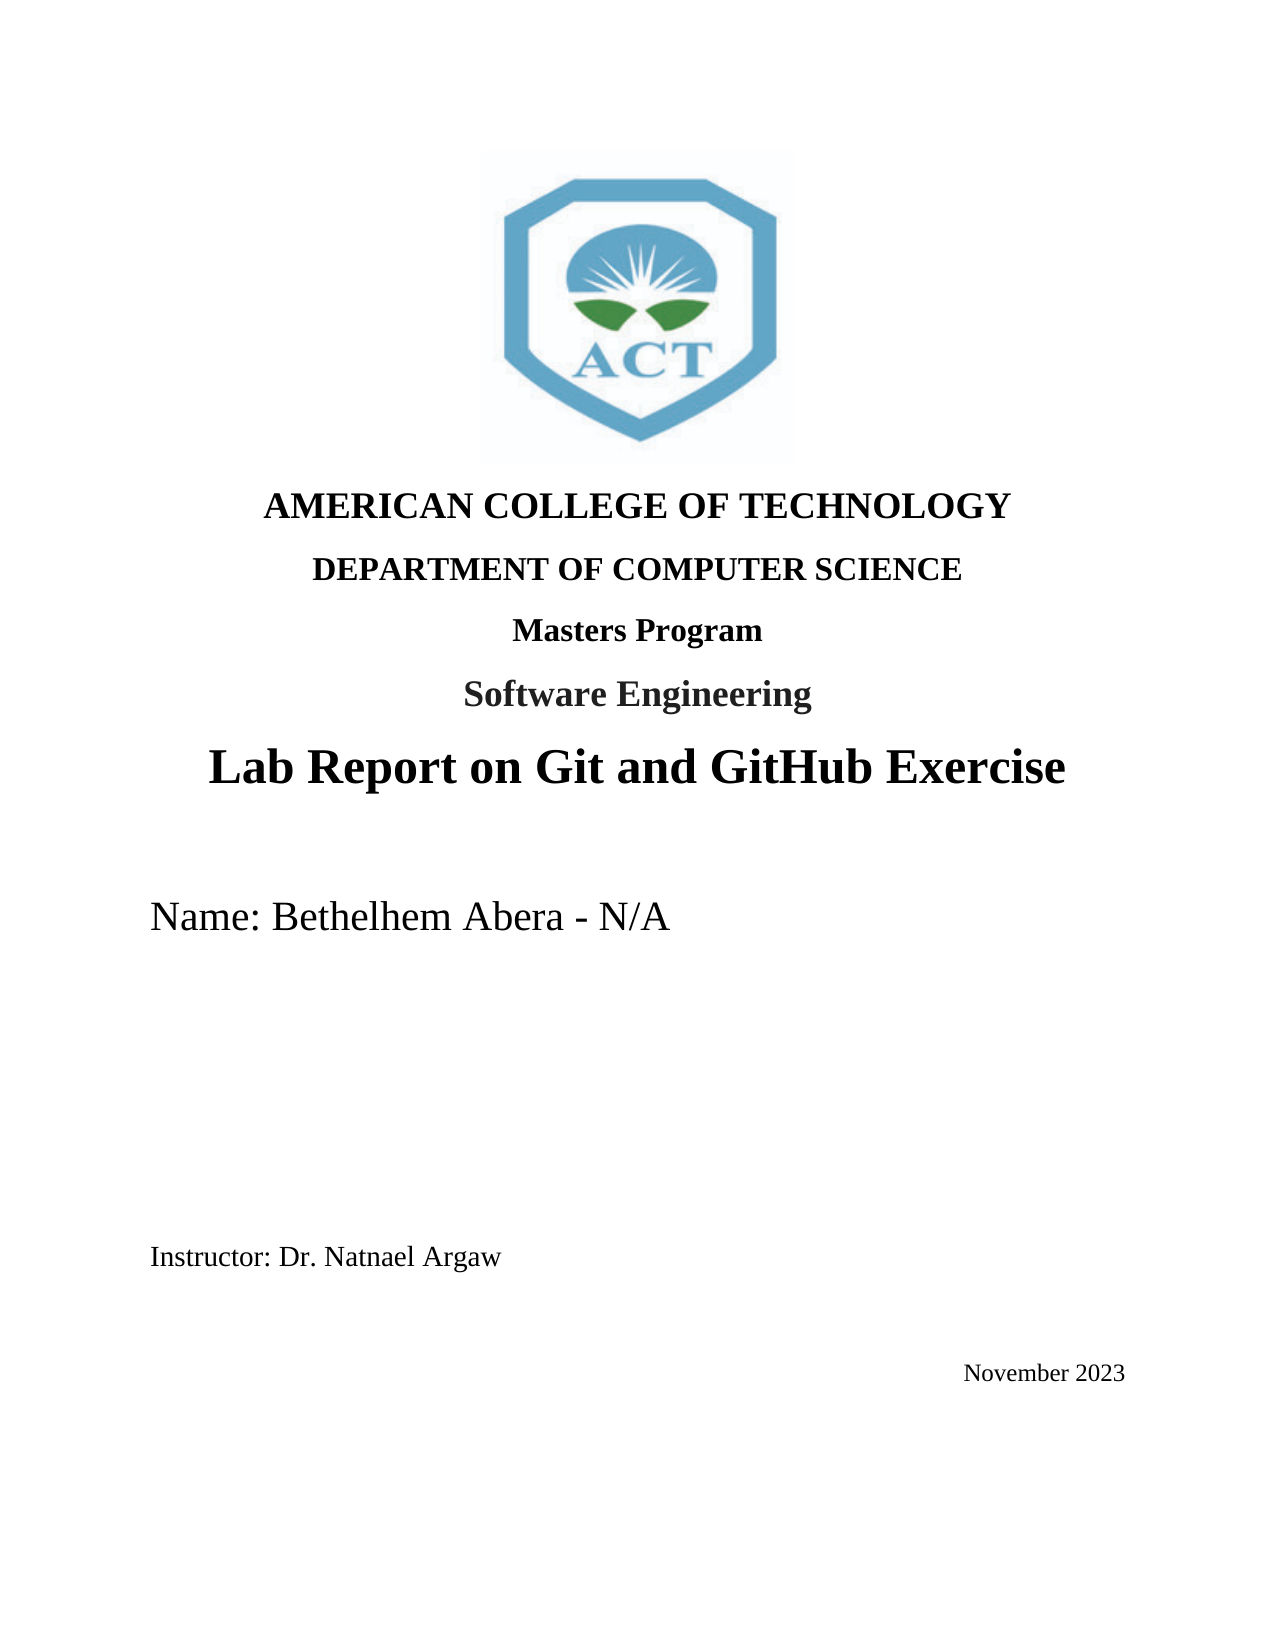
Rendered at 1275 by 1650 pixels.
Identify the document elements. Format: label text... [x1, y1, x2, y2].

text Name: Bethelhem Abera - N/A [150, 892, 1125, 940]
text Masters Program [150, 610, 1125, 649]
text Software Engineering [150, 671, 1125, 714]
text Lab Report on Git and GitHub Exercise [150, 737, 1125, 795]
text AMERICAN COLLEGE OF TECHNOLOGY [150, 483, 1125, 526]
text DEPARTMENT OF COMPUTER SCIENCE [150, 549, 1125, 588]
text November 2023 [862, 1358, 1125, 1387]
picture [481, 150, 794, 463]
text Instructor: Dr. Natnael Argaw [150, 1239, 1125, 1273]
